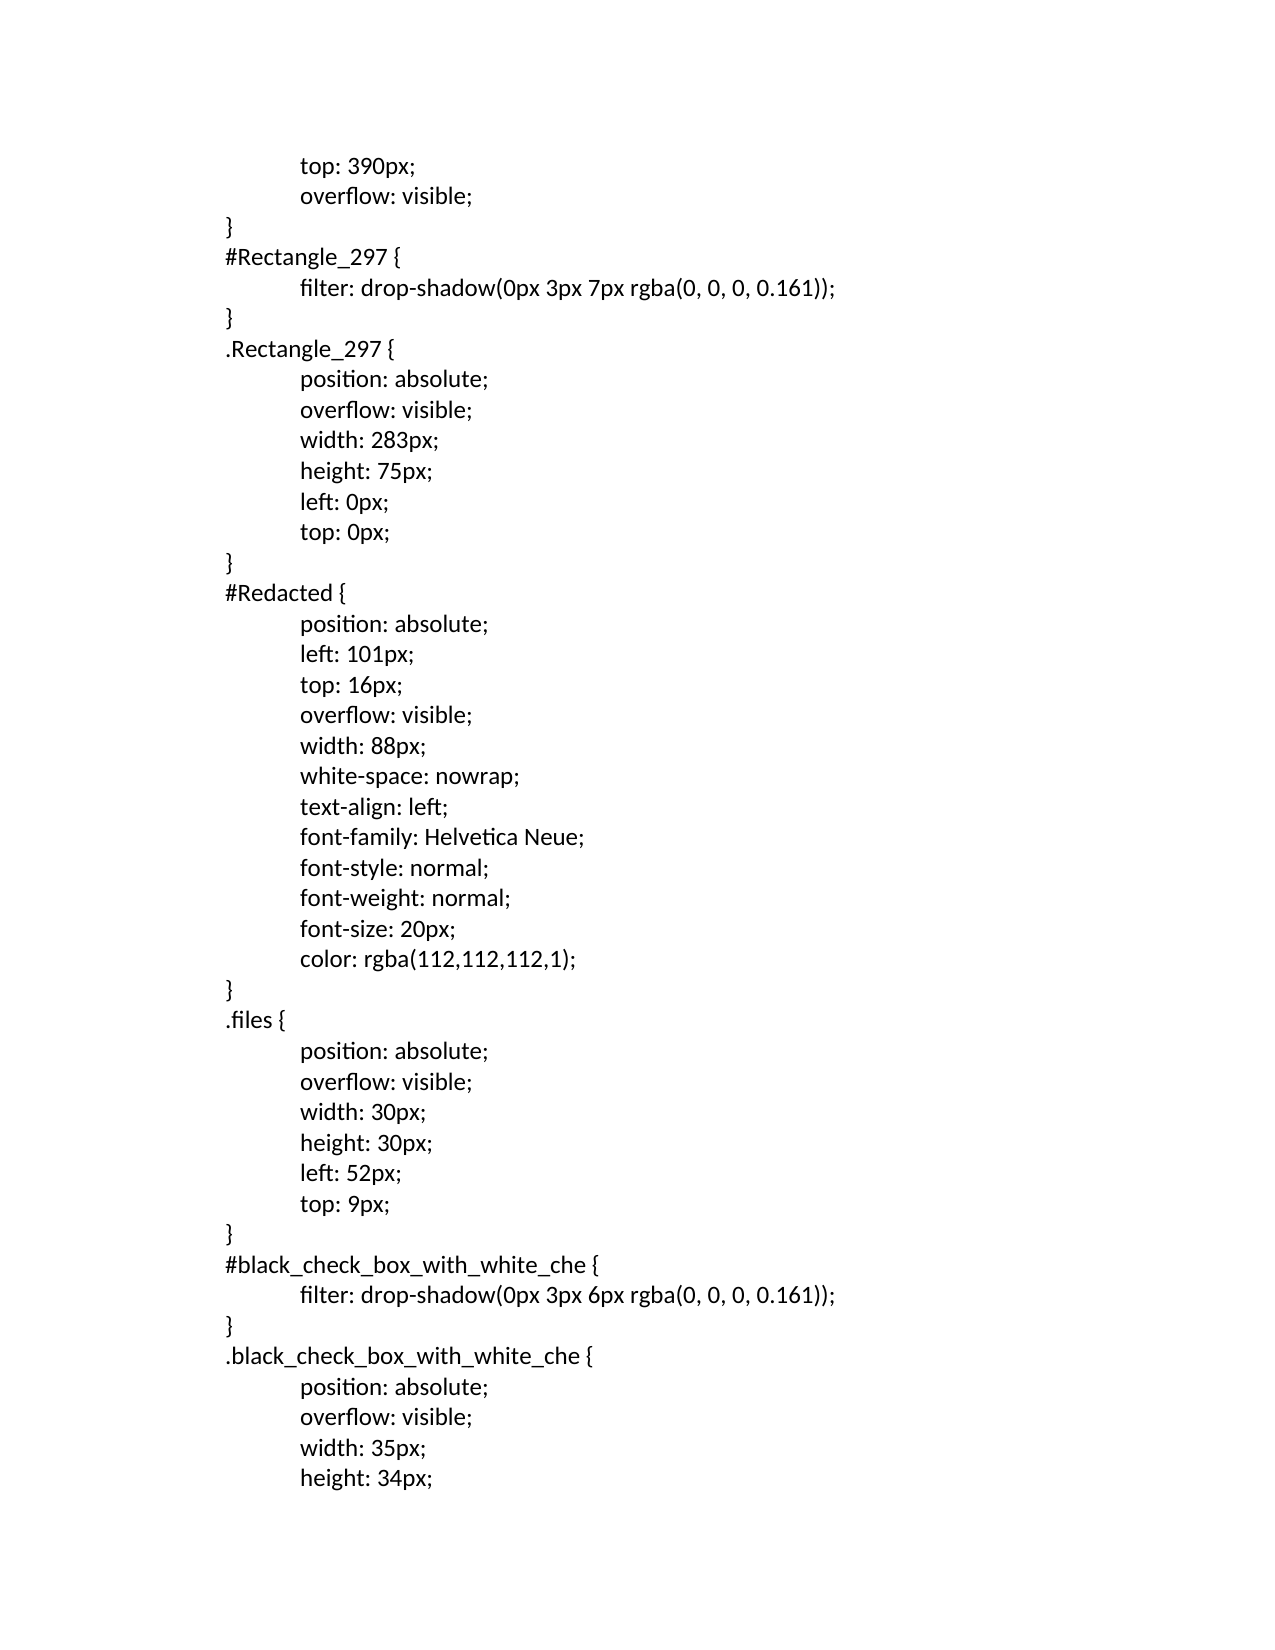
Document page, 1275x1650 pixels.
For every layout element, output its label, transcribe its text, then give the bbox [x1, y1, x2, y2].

text width: 88px; [150, 730, 1125, 760]
text width: 283px; [150, 425, 1125, 455]
text left: 101px; [150, 638, 1125, 669]
text font-family: Helvetica Neue; [150, 821, 1125, 852]
text height: 75px; [150, 455, 1125, 486]
text color: rgba(112,112,112,1); [150, 943, 1125, 974]
text position: absolute; [150, 364, 1125, 394]
text overflow: visible; [150, 1401, 1125, 1432]
text top: 0px; [150, 516, 1125, 547]
text } [150, 1310, 1125, 1340]
text } [150, 1218, 1125, 1249]
text .black_check_box_with_white_che { [150, 1340, 1125, 1371]
text top: 16px; [150, 669, 1125, 699]
text } [150, 974, 1125, 1004]
text position: absolute; [150, 1035, 1125, 1066]
text #black_check_box_with_white_che { [150, 1249, 1125, 1279]
text overflow: visible; [150, 181, 1125, 211]
text width: 30px; [150, 1096, 1125, 1127]
text overflow: visible; [150, 394, 1125, 425]
text font-size: 20px; [150, 913, 1125, 943]
text white-space: nowrap; [150, 760, 1125, 791]
text } [150, 303, 1125, 333]
text .Rectangle_297 { [150, 333, 1125, 364]
text height: 34px; [150, 1462, 1125, 1493]
text filter: drop-shadow(0px 3px 6px rgba(0, 0, 0, 0.161)); [150, 1279, 1125, 1310]
text left: 52px; [150, 1157, 1125, 1188]
text top: 390px; [150, 150, 1125, 181]
text #Rectangle_297 { [150, 242, 1125, 272]
text overflow: visible; [150, 699, 1125, 730]
text height: 30px; [150, 1127, 1125, 1157]
text width: 35px; [150, 1432, 1125, 1462]
text position: absolute; [150, 608, 1125, 638]
text font-weight: normal; [150, 882, 1125, 913]
text } [150, 211, 1125, 242]
text font-style: normal; [150, 852, 1125, 882]
text text-align: left; [150, 791, 1125, 821]
text .files { [150, 1004, 1125, 1035]
text } [150, 547, 1125, 577]
text #Redacted { [150, 577, 1125, 608]
text overflow: visible; [150, 1066, 1125, 1096]
text position: absolute; [150, 1371, 1125, 1401]
text left: 0px; [150, 486, 1125, 516]
text top: 9px; [150, 1188, 1125, 1218]
text filter: drop-shadow(0px 3px 7px rgba(0, 0, 0, 0.161)); [150, 272, 1125, 303]
